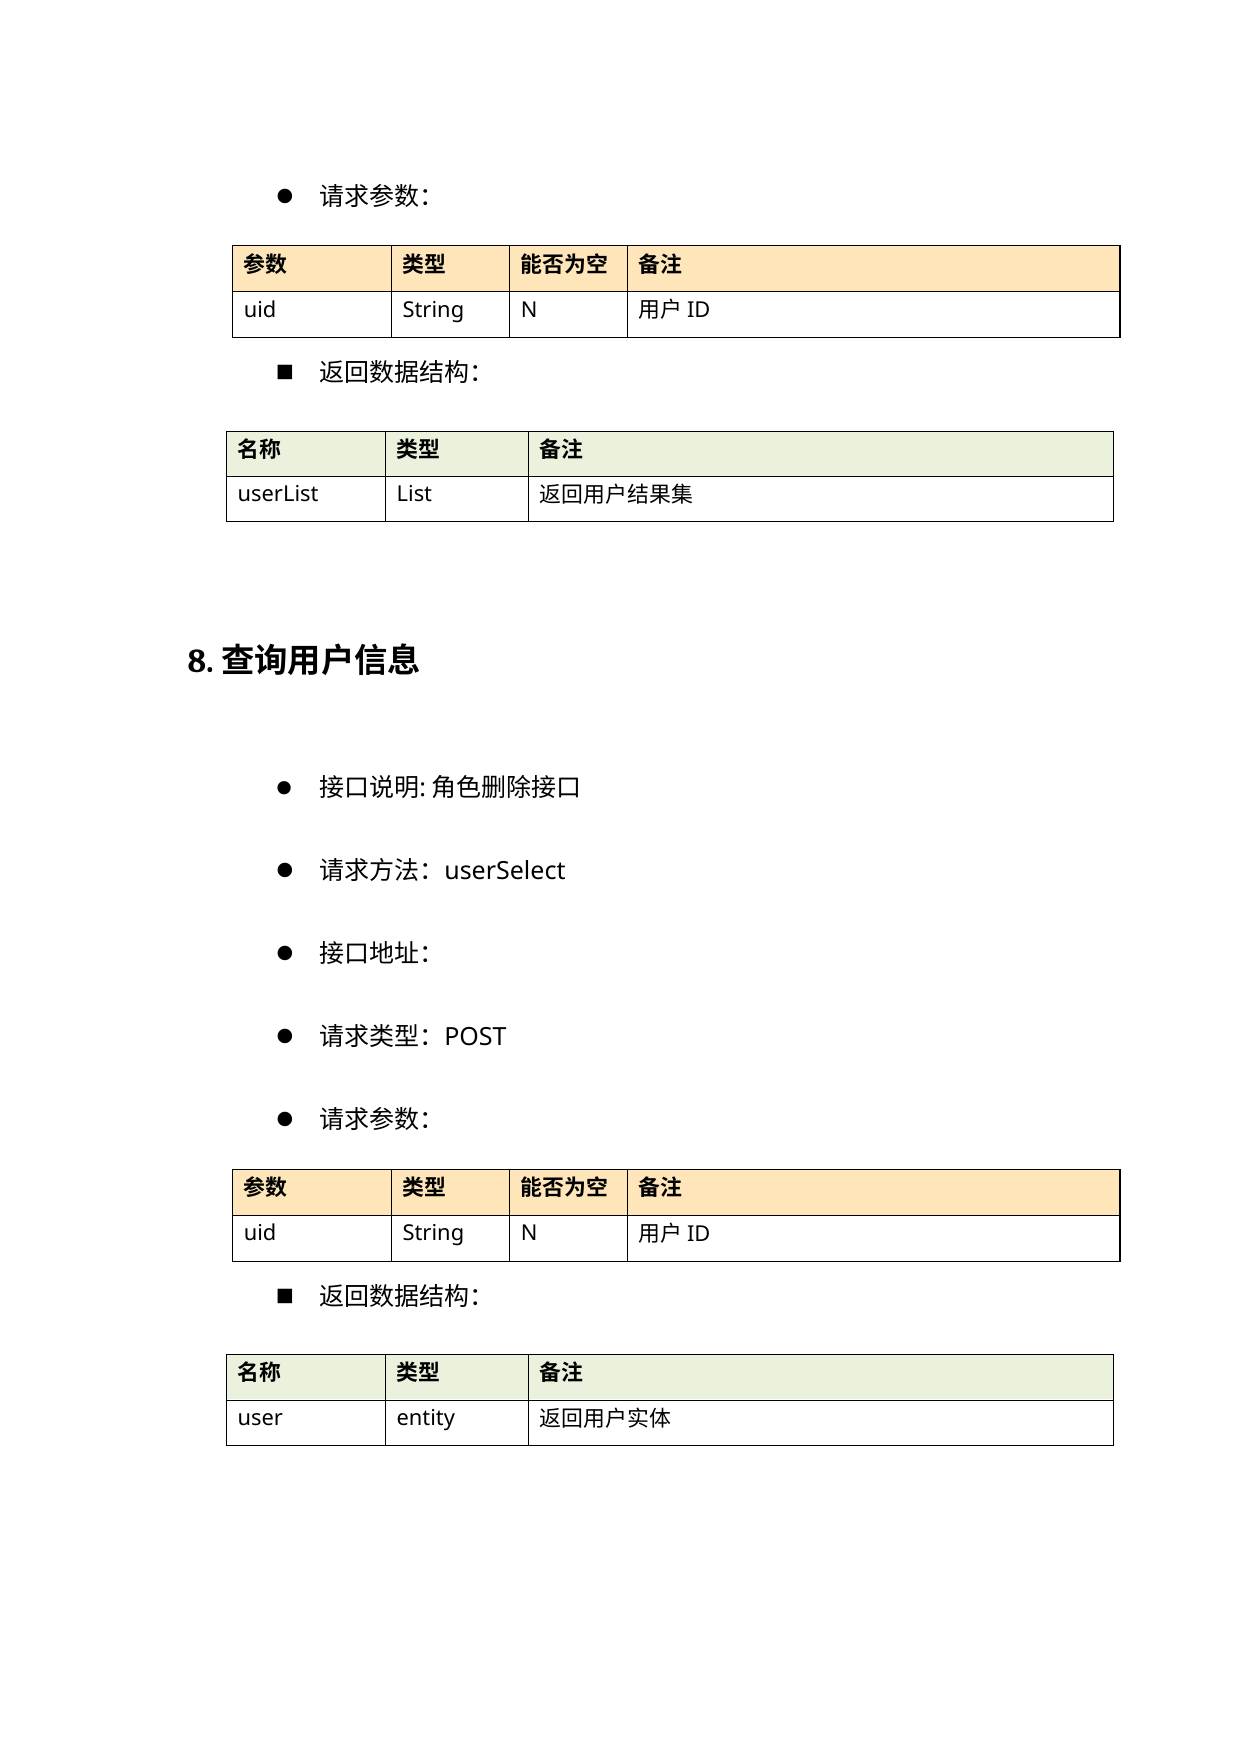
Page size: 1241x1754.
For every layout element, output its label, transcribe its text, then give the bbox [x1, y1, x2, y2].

list 接口地址： [275, 919, 1053, 984]
list 返回数据结构： [275, 1262, 1053, 1327]
table_header 备注 [529, 432, 1113, 476]
list 返回数据结构： [275, 338, 1053, 403]
table_header 类型 [386, 432, 528, 476]
table_cell uid [233, 1216, 391, 1261]
table_header 参数 [233, 246, 391, 291]
table_header 能否为空 [510, 246, 627, 291]
table_cell userList [227, 477, 385, 521]
table_cell 用户ID [628, 292, 1119, 337]
list 请求参数： [275, 1086, 1053, 1151]
table_header 备注 [529, 1355, 1113, 1399]
list 请求参数： [275, 162, 1053, 227]
table_header 备注 [628, 246, 1119, 291]
table_header 类型 [392, 246, 509, 291]
table_cell 用户ID [628, 1216, 1119, 1261]
table_header 名称 [227, 1355, 385, 1399]
list 请求方法：userSelect [275, 836, 1053, 901]
table_header 能否为空 [510, 1170, 627, 1215]
table_cell 返回用户实体 [529, 1401, 1113, 1445]
table_cell String [392, 1216, 509, 1261]
table_header 备注 [628, 1170, 1119, 1215]
table_cell 返回用户结果集 [529, 477, 1113, 521]
subtitle 8. 查询用户信息 [187, 481, 1053, 691]
table_header 名称 [227, 432, 385, 476]
table_header 类型 [392, 1170, 509, 1215]
table_cell N [510, 292, 627, 337]
table_cell uid [233, 292, 391, 337]
table_cell user [227, 1401, 385, 1445]
table_header 参数 [233, 1170, 391, 1215]
table_header 类型 [386, 1355, 528, 1399]
table_cell entity [386, 1401, 528, 1445]
list 请求类型：POST [275, 1002, 1053, 1067]
table_cell List [386, 477, 528, 521]
list 接口说明: 角色删除接口 [275, 753, 1053, 818]
table_cell N [510, 1216, 627, 1261]
table_cell String [392, 292, 509, 337]
